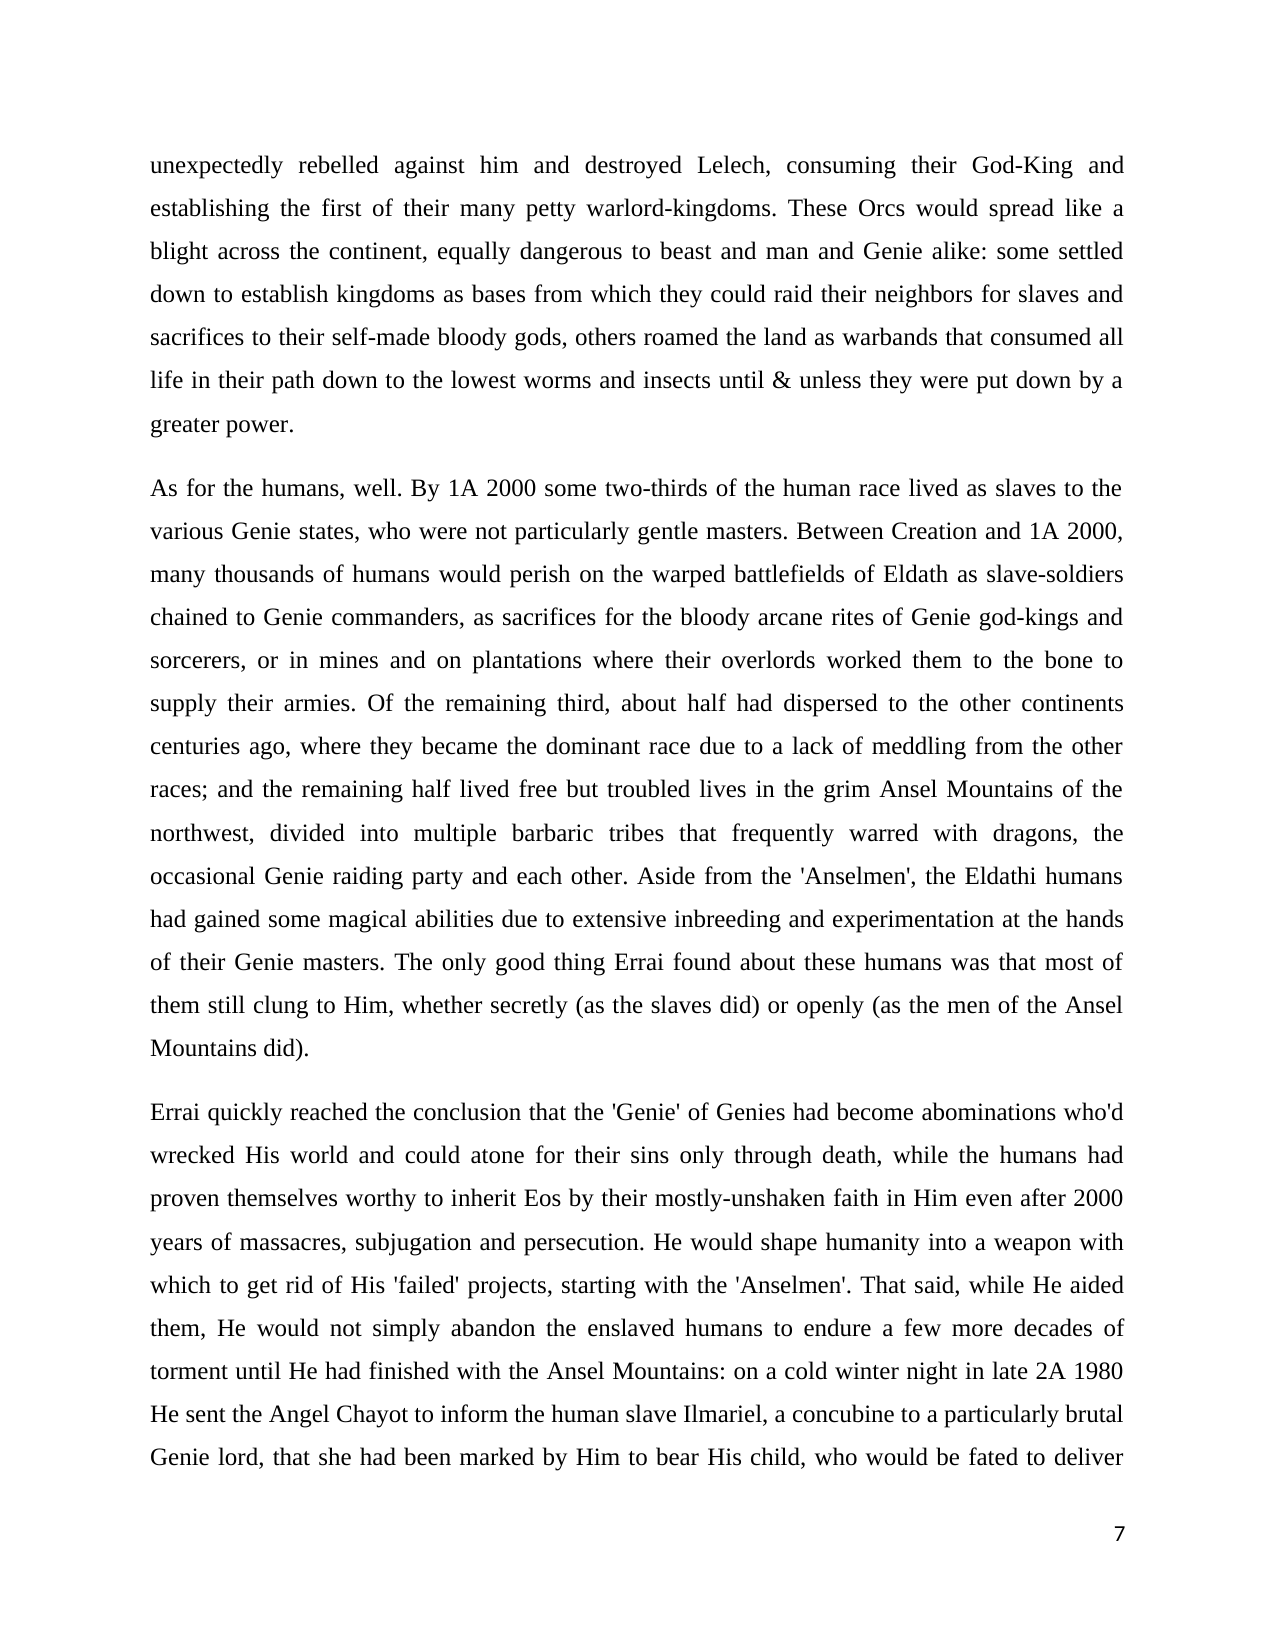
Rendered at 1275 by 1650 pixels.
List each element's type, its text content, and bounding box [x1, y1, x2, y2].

text As for the humans, well. By 1A 2000 some two-thirds of the human race lived as slaves to the various Genie states, who were not particularly gentle masters. Between Creation and 1A 2000, many thousands of humans would perish on the warped battlefields of Eldath as slave-soldiers chained to Genie commanders, as sacrifices for the bloody arcane rites of Genie god-kings and sorcerers, or in mines and on plantations where their overlords worked them to the bone to supply their armies. Of the remaining third, about half had dispersed to the other continents centuries ago, where they became the dominant race due to a lack of meddling from the other races; and the remaining half lived free but troubled lives in the grim Ansel Mountains of the northwest, divided into multiple barbaric tribes that frequently warred with dragons, the occasional Genie raiding party and each other. Aside from the 'Anselmen', the Eldathi humans had gained some magical abilities due to extensive inbreeding and experimentation at the hands of their Genie masters. The only good thing Errai found about these humans was that most of them still clung to Him, whether secretly (as the slaves did) or openly (as the men of the Ansel Mountains did). [150, 473, 1125, 1062]
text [150, 150, 1125, 437]
